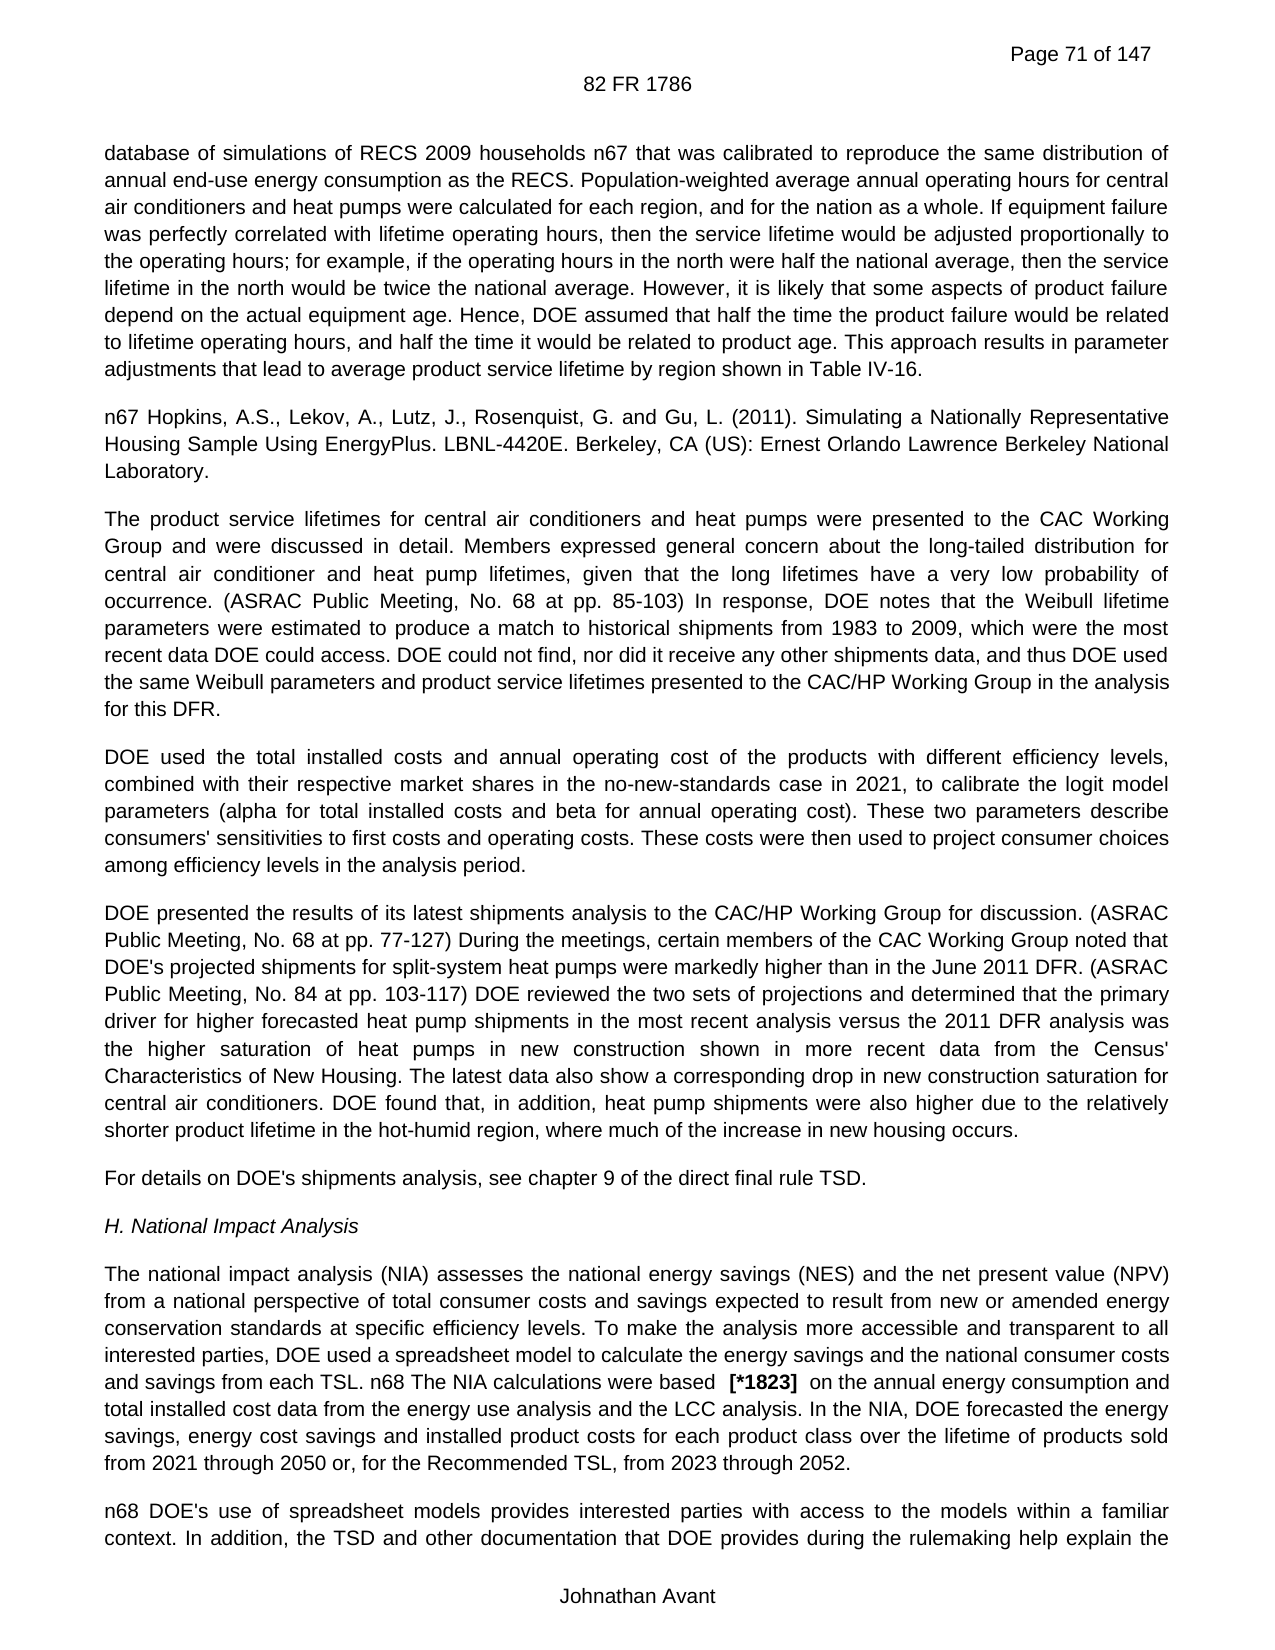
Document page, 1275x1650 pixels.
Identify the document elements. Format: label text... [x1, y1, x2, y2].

text For details on DOE's shipments analysis, see chapter 9 of the direct final rule TSD. [104, 1162, 1171, 1189]
text DOE used the total installed costs and annual operating cost of the products with different efficiency levels, combined with their respective market shares in the no-new-standards case in 2021, to calibrate the logit model parameters (alpha for total installed costs and beta for annual operating cost). These two parameters describe consumers' sensitivities to first costs and operating costs. These costs were then used to project consumer choices among efficiency levels in the analysis period. [104, 742, 1171, 877]
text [104, 137, 1171, 381]
text The national impact analysis (NIA) assesses the national energy savings (NES) and the net present value (NPV) from a national perspective of total consumer costs and savings expected to result from new or amended energy conservation standards at specific efficiency levels. To make the analysis more accessible and transparent to all interested parties, DOE used a spreadsheet model to calculate the energy savings and the national consumer costs and savings from each TSL. n68 The NIA calculations were based [*1823] on the annual energy consumption and total installed cost data from the energy use analysis and the LCC analysis. In the NIA, DOE forecasted the energy savings, energy cost savings and installed product costs for each product class over the lifetime of products sold from 2021 through 2050 or, for the Recommended TSL, from 2023 through 2052. [104, 1258, 1171, 1475]
text DOE presented the results of its latest shipments analysis to the CAC/HP Working Group for discussion. (ASRAC Public Meeting, No. 68 at pp. 77-127) During the meetings, certain members of the CAC Working Group noted that DOE's projected shipments for split-system heat pumps were markedly higher than in the June 2011 DFR. (ASRAC Public Meeting, No. 84 at pp. 103-117) DOE reviewed the two sets of projections and determined that the primary driver for higher forecasted heat pump shipments in the most recent analysis versus the 2011 DFR analysis was the higher saturation of heat pumps in new construction shown in more recent data from the Census' Characteristics of New Housing. The latest data also show a corresponding drop in new construction saturation for central air conditioners. DOE found that, in addition, heat pump shipments were also higher due to the relatively shorter product lifetime in the hot-humid region, where much of the increase in new housing occurs. [104, 898, 1171, 1142]
text The product service lifetimes for central air conditioners and heat pumps were presented to the CAC Working Group and were discussed in detail. Members expressed general concern about the long-tailed distribution for central air conditioner and heat pump lifetimes, given that the long lifetimes have a very low probability of occurrence. (ASRAC Public Meeting, No. 68 at pp. 85-103) In response, DOE notes that the Weibull lifetime parameters were estimated to produce a match to historical shipments from 1983 to 2009, which were the most recent data DOE could access. DOE could not find, nor did it receive any other shipments data, and thus DOE used the same Weibull parameters and product service lifetimes presented to the CAC/HP Working Group in the analysis for this DFR. [104, 504, 1171, 721]
text H. National Impact Analysis [104, 1210, 1171, 1237]
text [104, 1496, 1171, 1550]
text n67 Hopkins, A.S., Lekov, A., Lutz, J., Rosenquist, G. and Gu, L. (2011). Simulating a Nationally Representative Housing Sample Using EnergyPlus. LBNL-4420E. Berkeley, CA (US): Ernest Orlando Lawrence Berkeley National Laboratory. [104, 402, 1171, 483]
